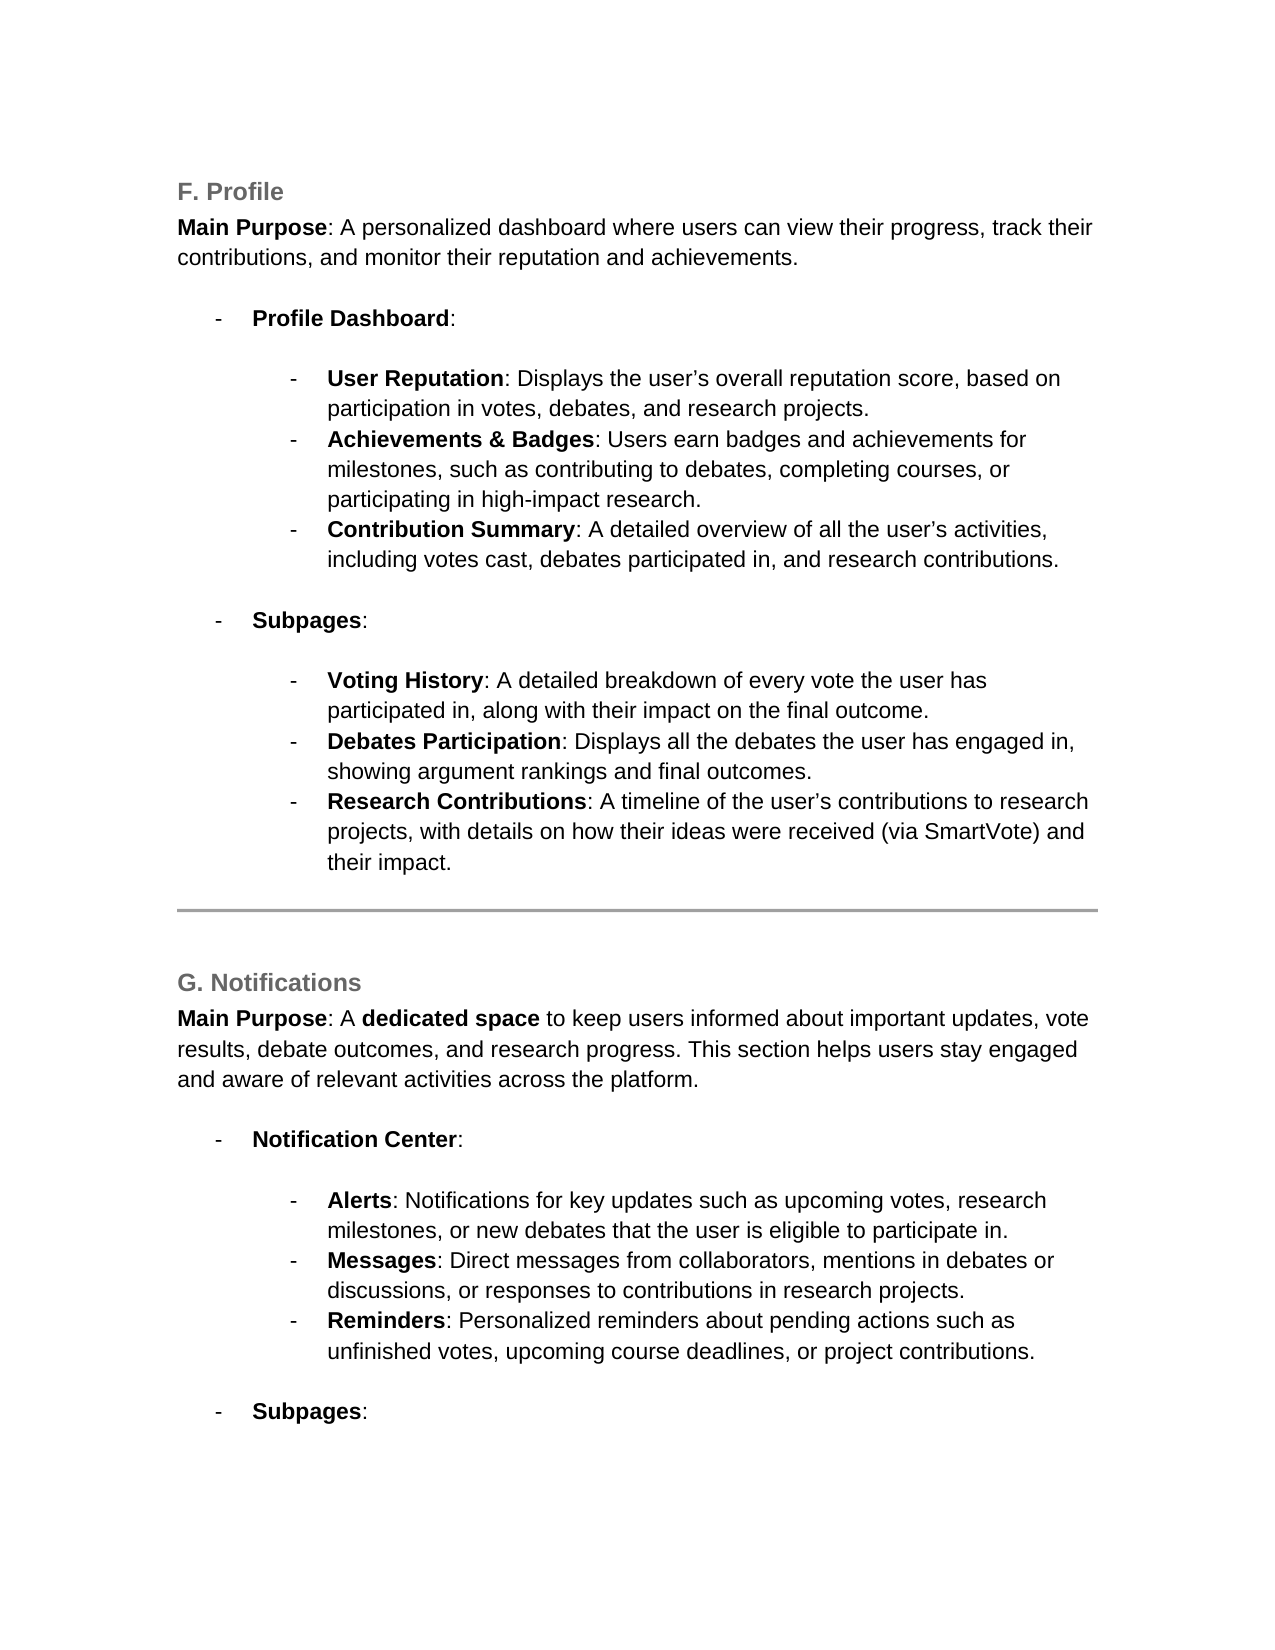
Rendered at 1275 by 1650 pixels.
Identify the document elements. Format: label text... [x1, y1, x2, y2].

list Achievements & Badges: Users earn badges and achievements for milestones, such as contributing to debates, completing courses, or participating in high-impact research. [289, 426, 1098, 512]
list Reminders: Personalized reminders about pending actions such as unfinished votes, upcoming course deadlines, or project contributions. [289, 1307, 1098, 1364]
list User Reputation: Displays the user’s overall reputation score, based on participation in votes, debates, and research projects. [289, 365, 1098, 422]
list Subpages: [214, 607, 1098, 633]
subtitle F. Profile [177, 177, 1098, 206]
list Research Contributions: A timeline of the user’s contributions to research projects, with details on how their ideas were received (via SmartVote) and their impact. [289, 788, 1098, 875]
list Alerts: Notifications for key updates such as upcoming votes, research milestones, or new debates that the user is eligible to participate in. [289, 1187, 1098, 1243]
list Notification Center: [214, 1126, 1098, 1153]
text Main Purpose: A personalized dashboard where users can view their progress, track their contributions, and monitor their reputation and achievements. [177, 214, 1098, 271]
subtitle G. Notifications [177, 968, 1098, 997]
list Contribution Summary: A detailed overview of all the user’s activities, including votes cast, debates participated in, and research contributions. [289, 516, 1098, 573]
list Messages: Direct messages from collaborators, mentions in debates or discussions, or responses to contributions in research projects. [289, 1247, 1098, 1304]
text Main Purpose: A dedicated space to keep users informed about important updates, vote results, debate outcomes, and research progress. This section helps users stay engaged and aware of relevant activities across the platform. [177, 1005, 1098, 1092]
list Debates Participation: Displays all the debates the user has engaged in, showing argument rankings and final outcomes. [289, 728, 1098, 784]
list Voting History: A detailed breakdown of every vote the user has participated in, along with their impact on the final outcome. [289, 667, 1098, 724]
list Profile Dashboard: [214, 305, 1098, 331]
list Subpages: [214, 1398, 1098, 1424]
